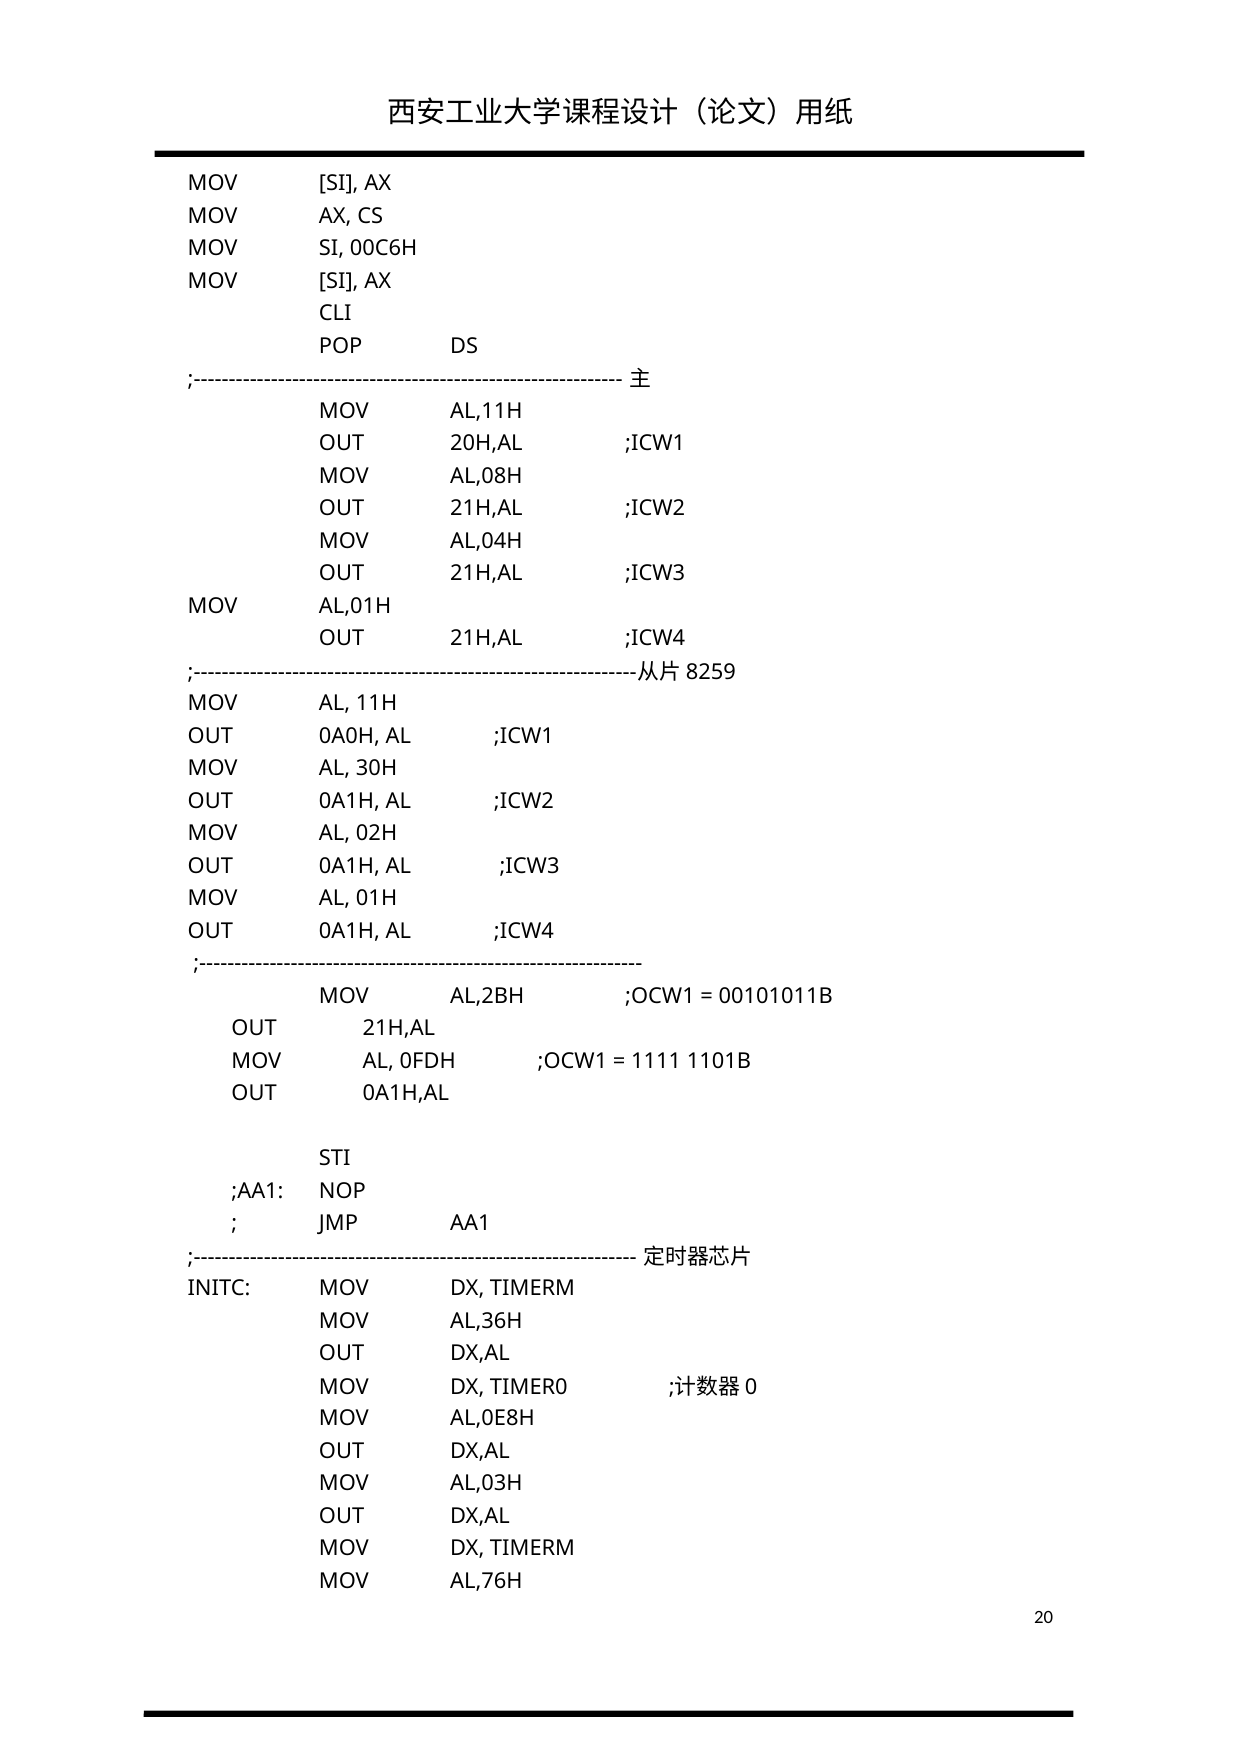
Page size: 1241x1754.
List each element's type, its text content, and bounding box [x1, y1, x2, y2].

text MOV AL, 0FDH ;OCW1 = 1111 1101B [187, 1043, 1053, 1076]
text ;------------------------------------------------------------- 主 [187, 361, 1053, 393]
text MOV AL,01H [187, 588, 1053, 621]
text MOV AX, CS [187, 198, 1053, 231]
text OUT 0A1H, AL ;ICW2 [187, 783, 1053, 816]
text MOV AL,0E8H [187, 1401, 1053, 1433]
text POP DS [187, 328, 1053, 361]
text MOV AL,11H [187, 393, 1053, 426]
text MOV AL,2BH ;OCW1 = 00101011B [187, 978, 1053, 1011]
text OUT DX,AL [187, 1433, 1053, 1466]
text ;--------------------------------------------------------------- [187, 946, 1053, 978]
text CLI [187, 296, 1053, 328]
text OUT DX,AL [187, 1336, 1053, 1368]
text MOV SI, 00C6H [187, 231, 1053, 263]
text INITC: MOV DX, TIMERM [187, 1271, 1053, 1303]
text OUT 21H,AL [187, 1011, 1053, 1043]
text OUT 0A1H, AL ;ICW3 [187, 848, 1053, 881]
text MOV AL,04H [187, 523, 1053, 556]
text MOV AL,76H [187, 1563, 1053, 1596]
text STI [187, 1141, 1053, 1173]
text OUT 0A1H,AL [187, 1076, 1053, 1108]
text MOV AL, 01H [187, 881, 1053, 913]
text MOV AL, 11H [187, 686, 1053, 718]
text ;---------------------------------------------------------------从片8259 [187, 653, 1053, 686]
text MOV DX, TIMER0 ;计数器0 [187, 1368, 1053, 1401]
text OUT 0A0H, AL ;ICW1 [187, 718, 1053, 751]
text MOV [SI], AX [187, 263, 1053, 296]
text MOV AL,03H [187, 1466, 1053, 1498]
text OUT 20H,AL ;ICW1 [187, 426, 1053, 458]
text OUT 21H,AL ;ICW2 [187, 491, 1053, 523]
text ;AA1: NOP [187, 1173, 1053, 1206]
text ;--------------------------------------------------------------- 定时器芯片 [187, 1238, 1053, 1271]
text MOV [SI], AX [187, 166, 1053, 198]
text MOV AL, 02H [187, 816, 1053, 848]
text ; JMP AA1 [187, 1206, 1053, 1238]
text OUT 0A1H, AL ;ICW4 [187, 913, 1053, 946]
text OUT DX,AL [187, 1498, 1053, 1531]
text MOV AL, 30H [187, 751, 1053, 783]
text MOV AL,08H [187, 458, 1053, 491]
text MOV AL,36H [187, 1303, 1053, 1336]
text OUT 21H,AL ;ICW4 [187, 621, 1053, 653]
text MOV DX, TIMERM [187, 1531, 1053, 1563]
text OUT 21H,AL ;ICW3 [187, 556, 1053, 588]
